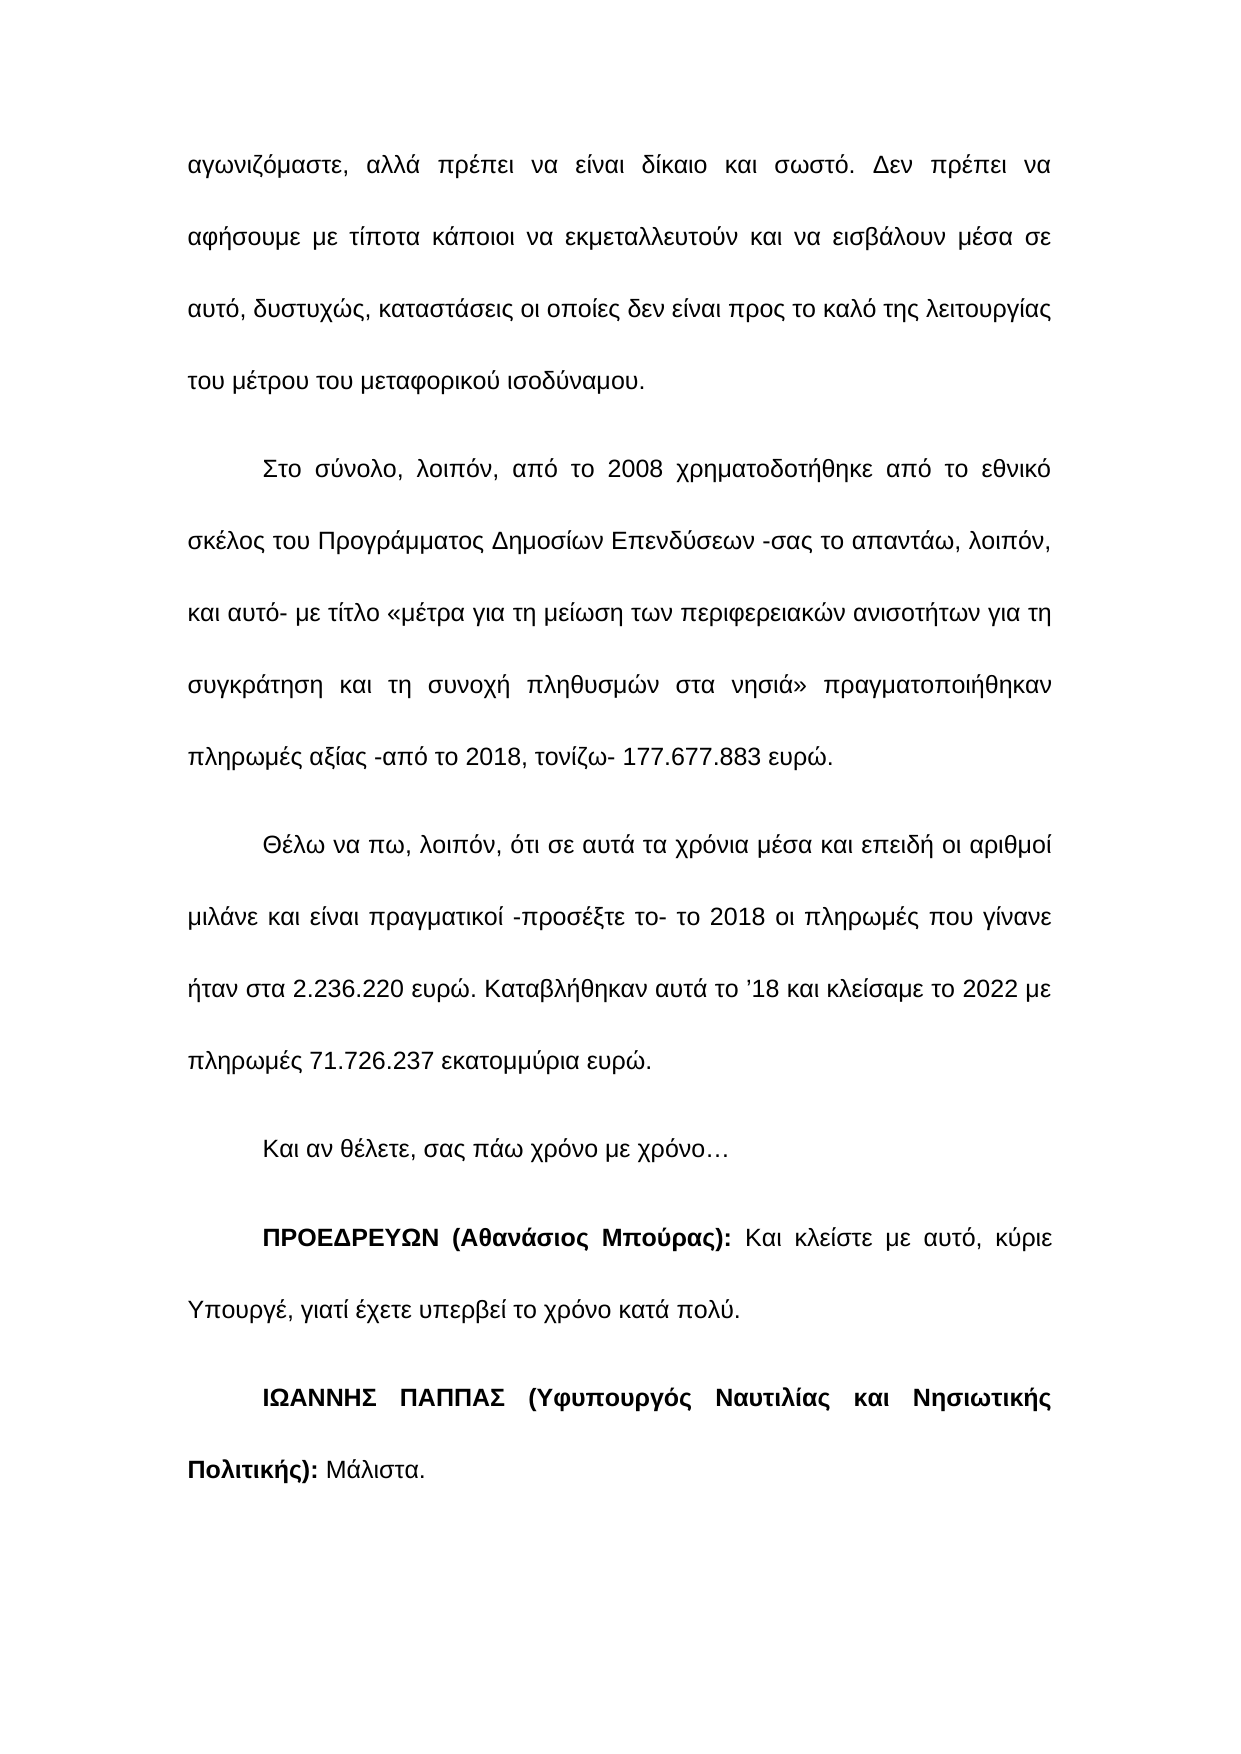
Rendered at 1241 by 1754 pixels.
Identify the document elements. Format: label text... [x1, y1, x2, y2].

text Θέλω να πω, λοιπόν, ότι σε αυτά τα χρόνια μέσα και επειδή οι αριθμοί μιλάνε και είναι πραγματικοί -προσέξτε το- το 2018 οι πληρωμές που γίνανε ήταν στα 2.236.220 ευρώ. Καταβλήθηκαν αυτά το ’18 και κλείσαμε το 2022 με πληρωμές 71.726.237 εκατομμύρια ευρώ. [187, 830, 1053, 1074]
text ΙΩΑΝΝΗΣ ΠΑΠΠΑΣ (Υφυπουργός Ναυτιλίας και Νησιωτικής Πολιτικής): Μάλιστα. [187, 1383, 1053, 1484]
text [187, 150, 1053, 394]
text Και αν θέλετε, σας πάω χρόνο με χρόνο… [187, 1134, 1053, 1163]
text ΠΡΟΕΔΡΕΥΩΝ (Αθανάσιος Μπούρας): Και κλείστε με αυτό, κύριε Υπουργέ, γιατί έχετε υπερβεί το χρόνο κατά πολύ. [187, 1223, 1053, 1323]
text Στο σύνολο, λοιπόν, από το 2008 χρηματοδοτήθηκε από το εθνικό σκέλος του Προγράμματος Δημοσίων Επενδύσεων -σας το απαντάω, λοιπόν, και αυτό- με τίτλο «μέτρα για τη μείωση των περιφερειακών ανισοτήτων για τη συγκράτηση και τη συνοχή πληθυσμών στα νησιά» πραγματοποιήθηκαν πληρωμές αξίας -από το 2018, τονίζω- 177.677.883 ευρώ. [187, 454, 1053, 770]
